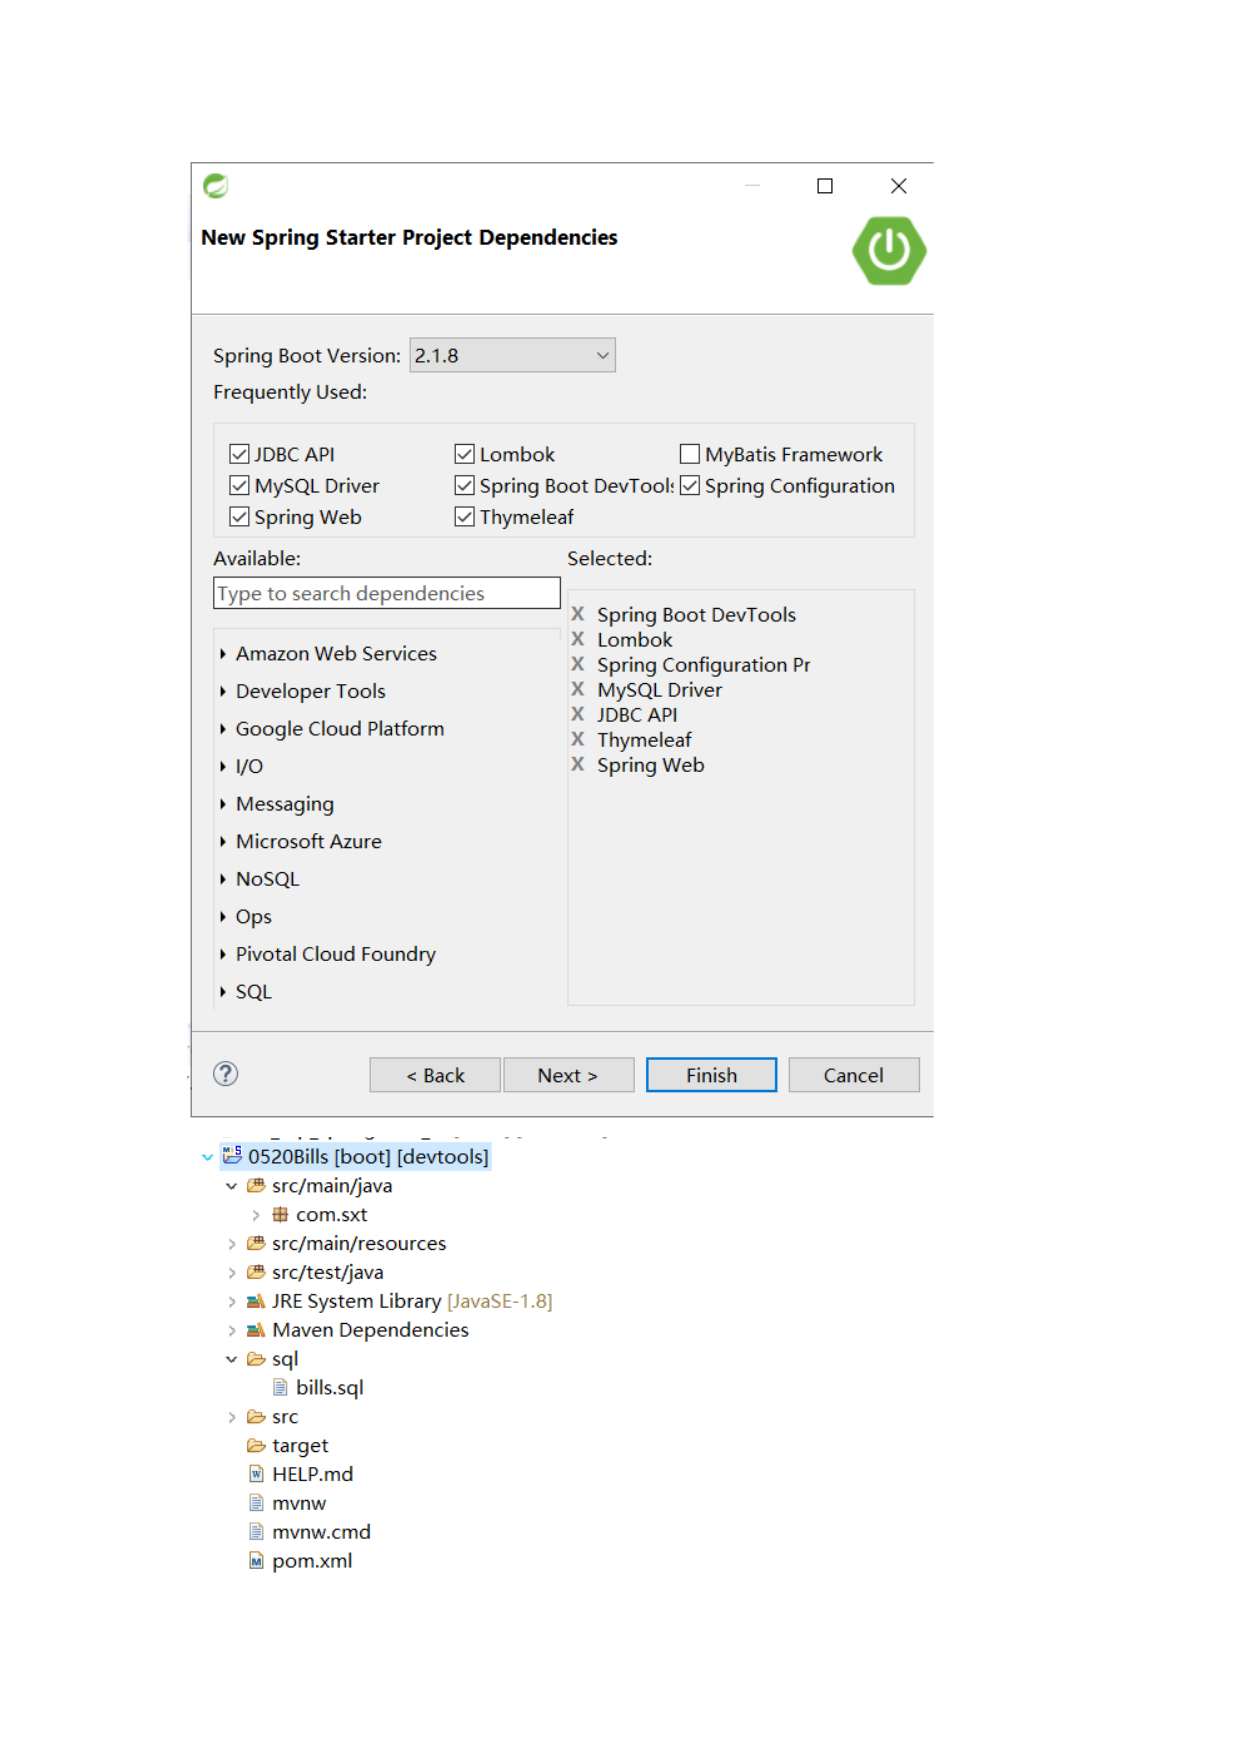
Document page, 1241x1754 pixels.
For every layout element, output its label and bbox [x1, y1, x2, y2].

picture [187, 1137, 615, 1574]
picture [187, 162, 934, 1120]
